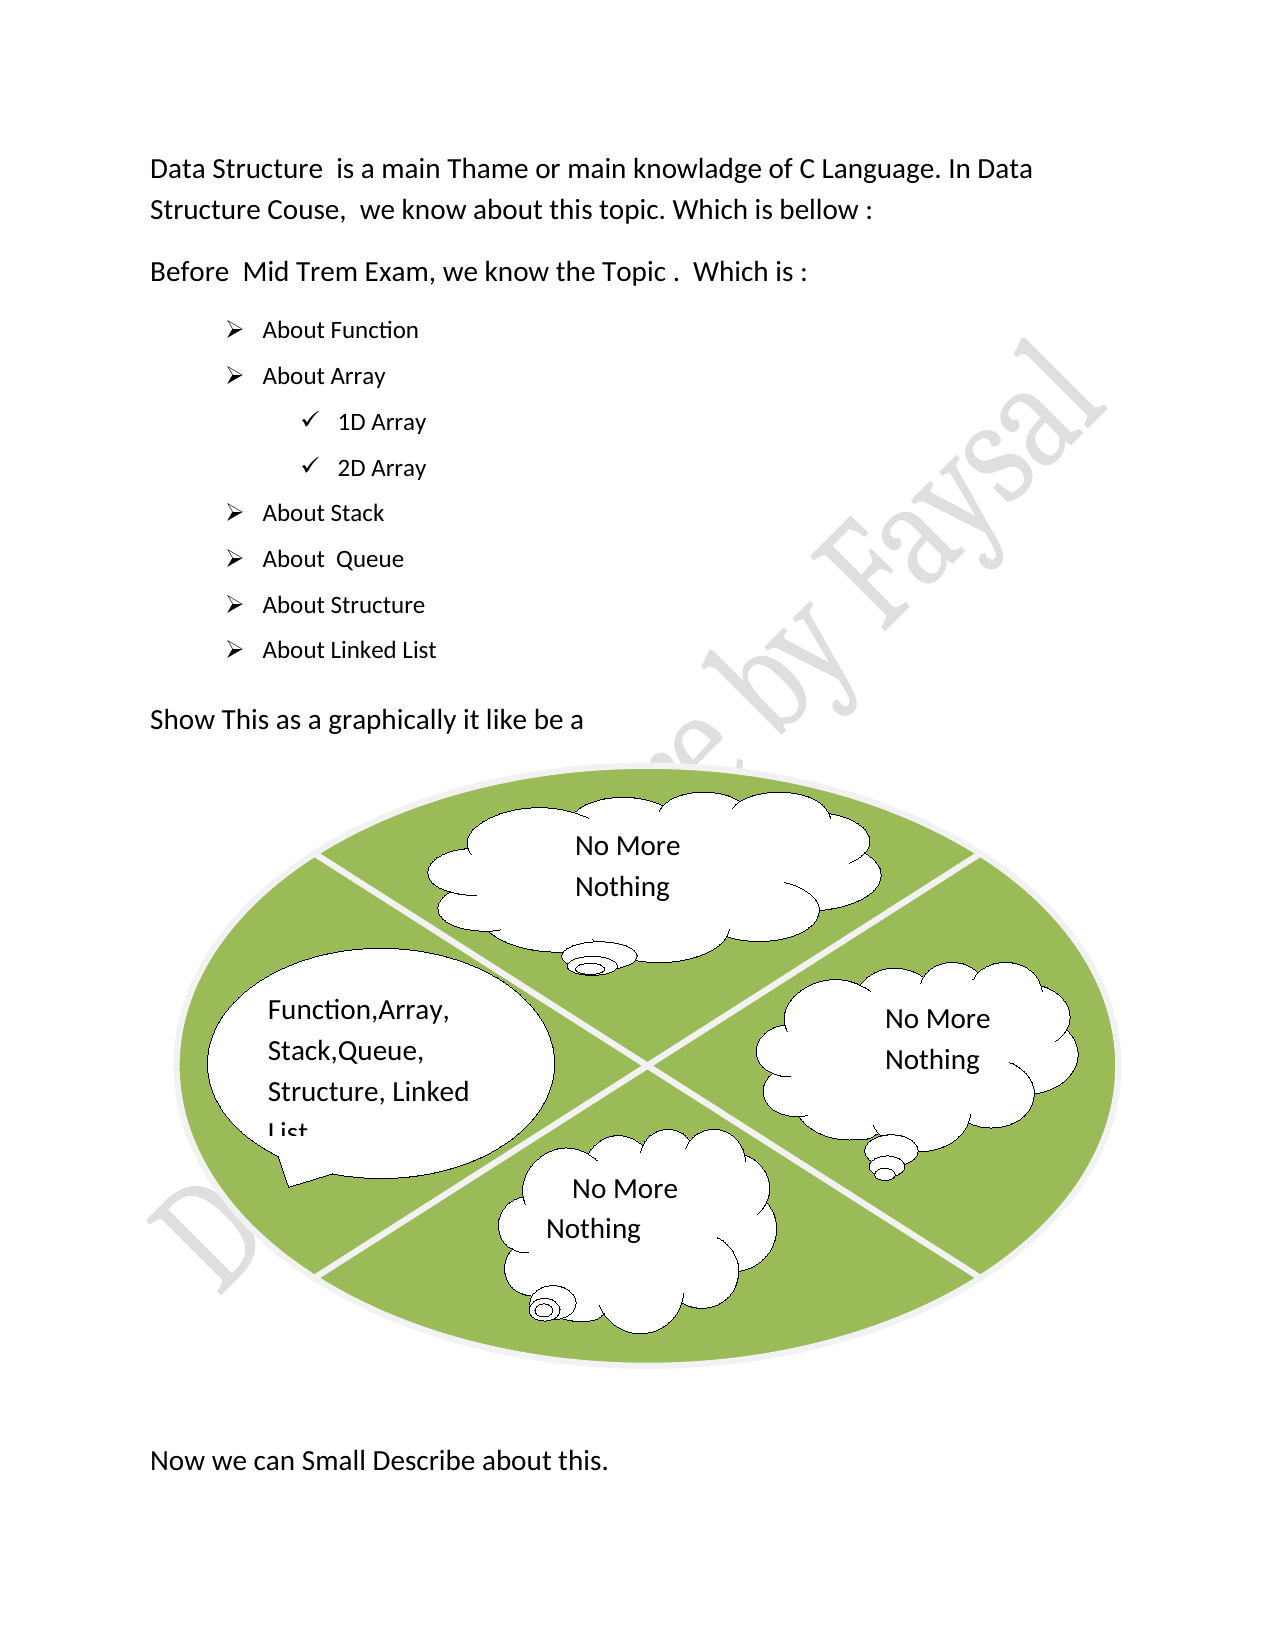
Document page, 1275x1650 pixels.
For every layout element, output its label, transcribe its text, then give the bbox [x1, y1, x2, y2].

list 1D Array [300, 406, 1125, 436]
list About Function [225, 314, 1125, 345]
list About Structure [225, 589, 1125, 619]
list About Queue [225, 543, 1125, 574]
text Show This as a graphically it like be a [150, 701, 1125, 737]
text Data Structure is a main Thame or main knowladge of C Language. In Data Structure Couse, we know about this topic. Which is bellow : [150, 150, 1125, 227]
text Before Mid Trem Exam, we know the Topic . Which is : [150, 253, 1125, 288]
text Now we can Small Describe about this. [150, 1442, 1125, 1478]
list About Array [225, 360, 1125, 391]
list About Stack [225, 497, 1125, 528]
list About Linked List [225, 634, 1125, 665]
list 2D Array [300, 452, 1125, 482]
